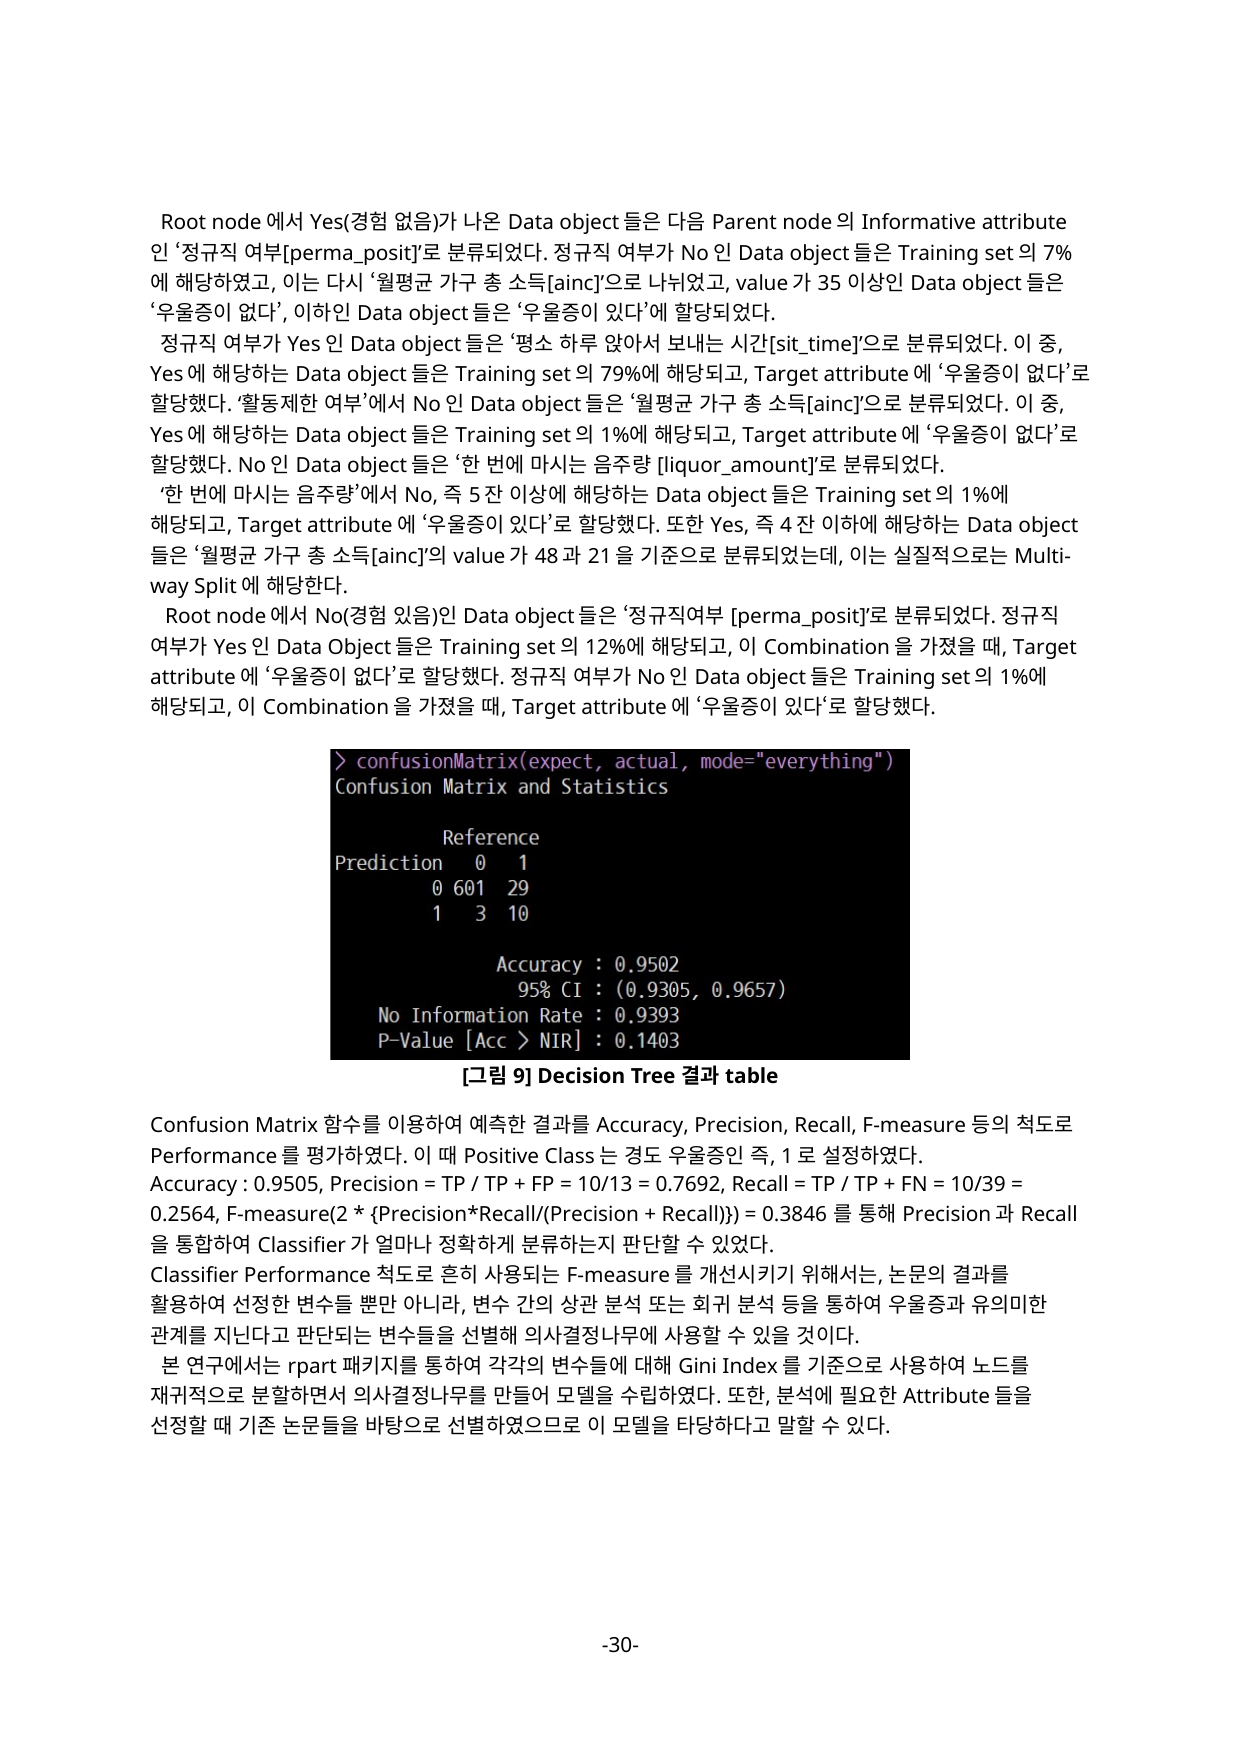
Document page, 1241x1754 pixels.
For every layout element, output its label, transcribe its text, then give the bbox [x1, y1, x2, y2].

text Root node에서 Yes(경험 없음)가 나온 Data object들은 다음 Parent node의 Informative attribute인 ‘정규직 여부[perma_posit]’로 분류되었다. 정규직 여부가 No인 Data object들은 Training set의 7%에 해당하였고, 이는 다시 ‘월평균 가구 총 소득[ainc]’으로 나뉘었고, value가 35 이상인 Data object들은 ‘우울증이 없다’, 이하인 Data object들은 ‘우울증이 있다’에 할당되었다. [150, 206, 1090, 327]
text 정규직 여부가 Yes인 Data object들은 ‘평소 하루 앉아서 보내는 시간[sit_time]’으로 분류되었다. 이 중, Yes에 해당하는 Data object들은 Training set의 79%에 해당되고, Target attribute에 ‘우울증이 없다’로 할당했다. ‘활동제한 여부’에서 No인 Data object들은 ‘월평균 가구 총 소득[ainc]’으로 분류되었다. 이 중, Yes에 해당하는 Data object들은 Training set의 1%에 해당되고, Target attribute에 ‘우울증이 없다’로 할당했다. No인 Data object들은 ‘한 번에 마시는 음주량 [liquor_amount]’로 분류되었다. [150, 327, 1090, 478]
text [그림 9] Decision Tree 결과 table [150, 1059, 1090, 1089]
text Classifier Performance 척도로 흔히 사용되는 F-measure를 개선시키기 위해서는, 논문의 결과를 활용하여 선정한 변수들 뿐만 아니라, 변수 간의 상관 분석 또는 회귀 분석 등을 통하여 우울증과 유의미한 관계를 지닌다고 판단되는 변수들을 선별해 의사결정나무에 사용할 수 있을 것이다. [150, 1258, 1090, 1349]
text Root node에서 No(경험 있음)인 Data object들은 ‘정규직여부 [perma_posit]’로 분류되었다. 정규직 여부가 Yes인 Data Object들은 Training set의 12%에 해당되고, 이 Combination을 가졌을 때, Target attribute에 ‘우울증이 없다’로 할당했다. 정규직 여부가 No인 Data object들은 Training set의 1%에 해당되고, 이 Combination을 가졌을 때, Target attribute에 ‘우울증이 있다‘로 할당했다. [150, 600, 1090, 721]
text Confusion Matrix 함수를 이용하여 예측한 결과를 Accuracy, Precision, Recall, F-measure 등의 척도로 Performance를 평가하였다. 이 때 Positive Class는 경도 우울증인 즉, 1로 설정하였다. [150, 1108, 1090, 1169]
text 본 연구에서는 rpart 패키지를 통하여 각각의 변수들에 대해 Gini Index를 기준으로 사용하여 노드를 재귀적으로 분할하면서 의사결정나무를 만들어 모델을 수립하였다. 또한, 분석에 필요한 Attribute들을 선정할 때 기존 논문들을 바탕으로 선별하였으므로 이 모델을 타당하다고 말할 수 있다. [150, 1349, 1090, 1440]
picture [330, 749, 910, 1060]
text ‘한 번에 마시는 음주량’에서 No, 즉 5잔 이상에 해당하는 Data object들은 Training set의 1%에 해당되고, Target attribute에 ‘우울증이 있다’로 할당했다. 또한 Yes, 즉 4잔 이하에 해당하는 Data object들은 ‘월평균 가구 총 소득[ainc]’의 value가 48과 21을 기준으로 분류되었는데, 이는 실질적으로는 Multi-way Split에 해당한다. [150, 478, 1090, 600]
text Accuracy : 0.9505, Precision = TP / TP + FP = 10/13 = 0.7692, Recall = TP / TP + FN = 10/39 = 0.2564, F-measure(2 * {Precision*Recall/(Precision + Recall)}) = 0.3846 를 통해 Precision과 Recall을 통합하여 Classifier가 얼마나 정확하게 분류하는지 판단할 수 있었다. [150, 1169, 1090, 1258]
